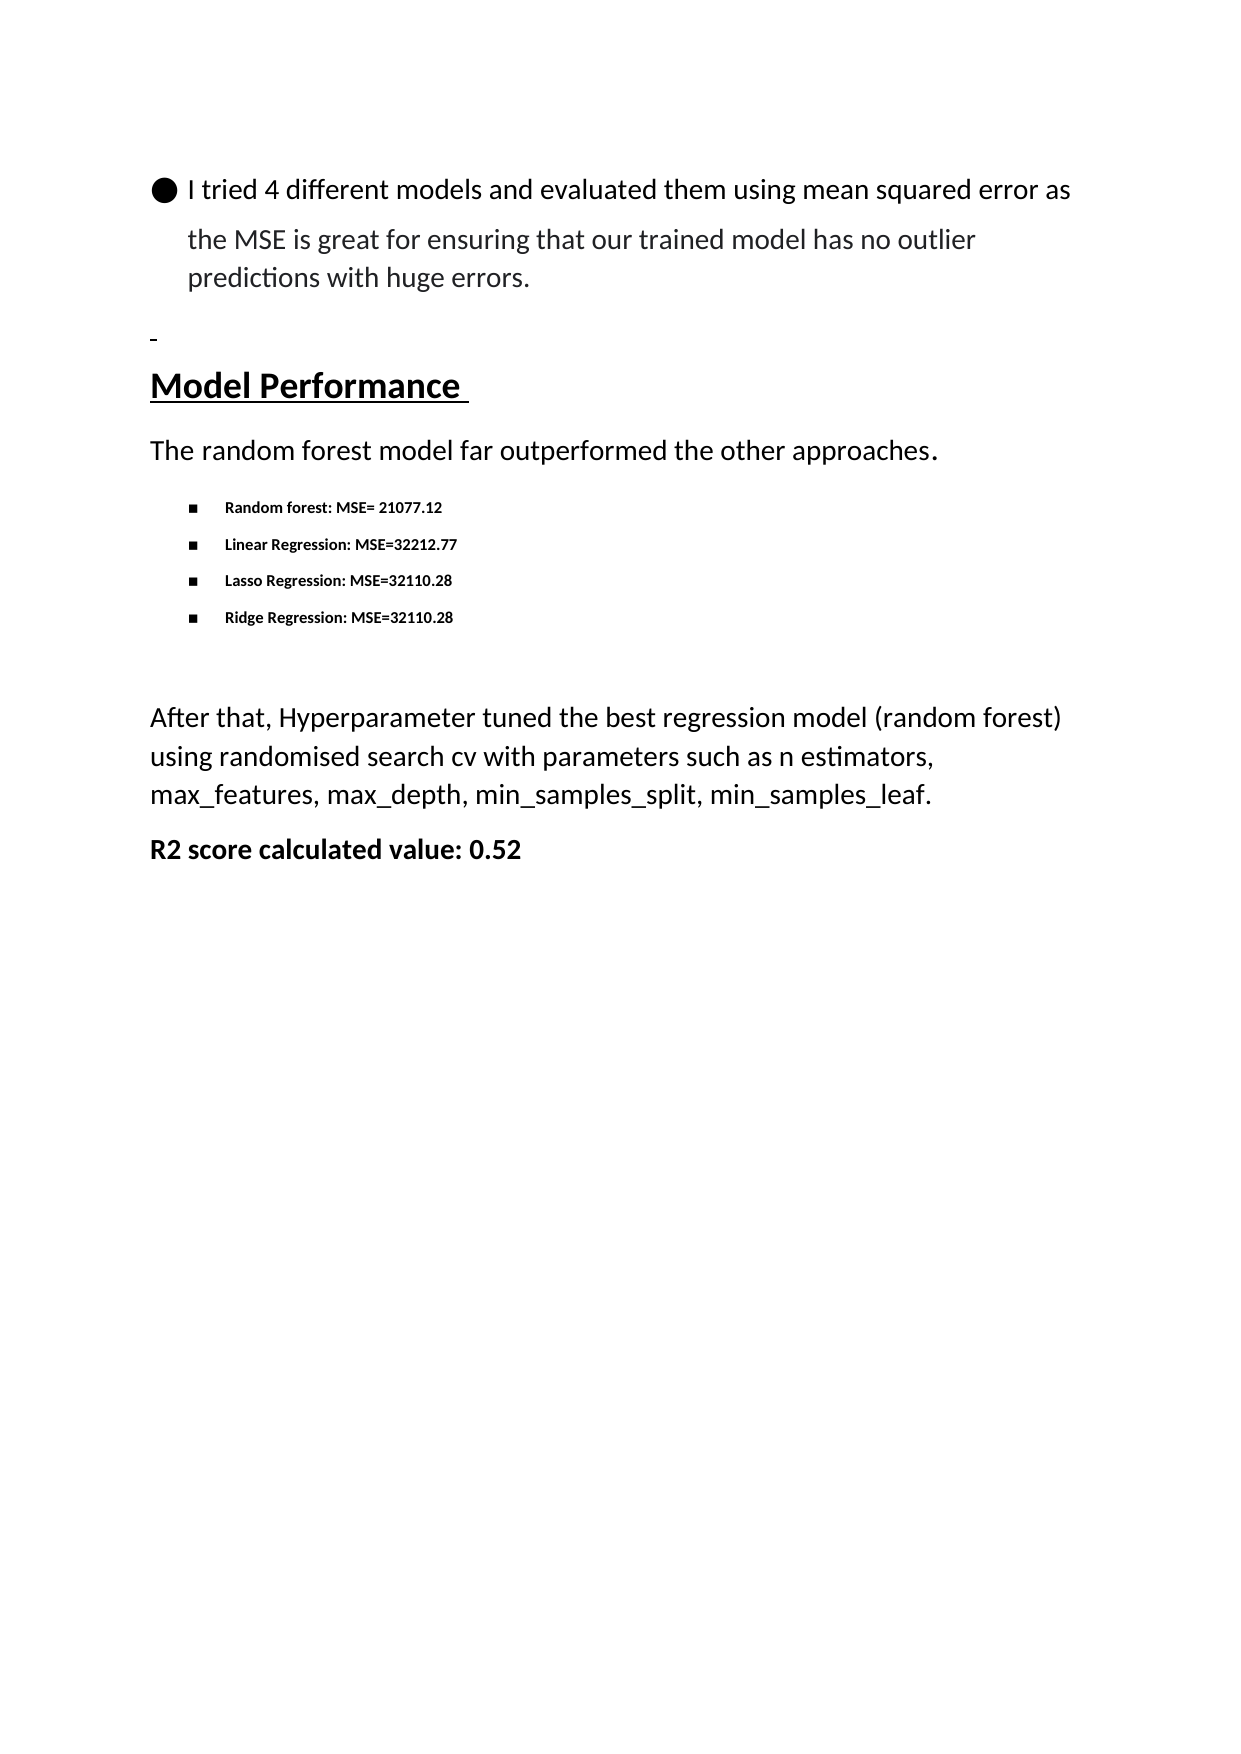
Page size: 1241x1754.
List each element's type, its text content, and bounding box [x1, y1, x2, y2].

list Lasso Regression: MSE=32110.28 [187, 562, 1090, 596]
text R2 score calculated value: 0.52 [150, 831, 1090, 867]
list Random forest: MSE= 21077.12 [187, 488, 1090, 522]
text After that, Hyperparameter tuned the best regression model (random forest) using randomised search cv with parameters such as n estimators, max_features, max_depth, min_samples_split, min_samples_leaf. [150, 699, 1090, 812]
list I tried 4 different models and evaluated them using mean squared error as the MSE is great for ensuring that our trained model has no outlier predictions with huge errors. [150, 150, 1090, 295]
text Model Performance [150, 362, 1090, 407]
text The random forest model far outperformed the other approaches. [150, 428, 1090, 468]
list Ridge Regression: MSE=32110.28 [187, 599, 1090, 633]
list Linear Regression: MSE=32212.77 [187, 525, 1090, 559]
